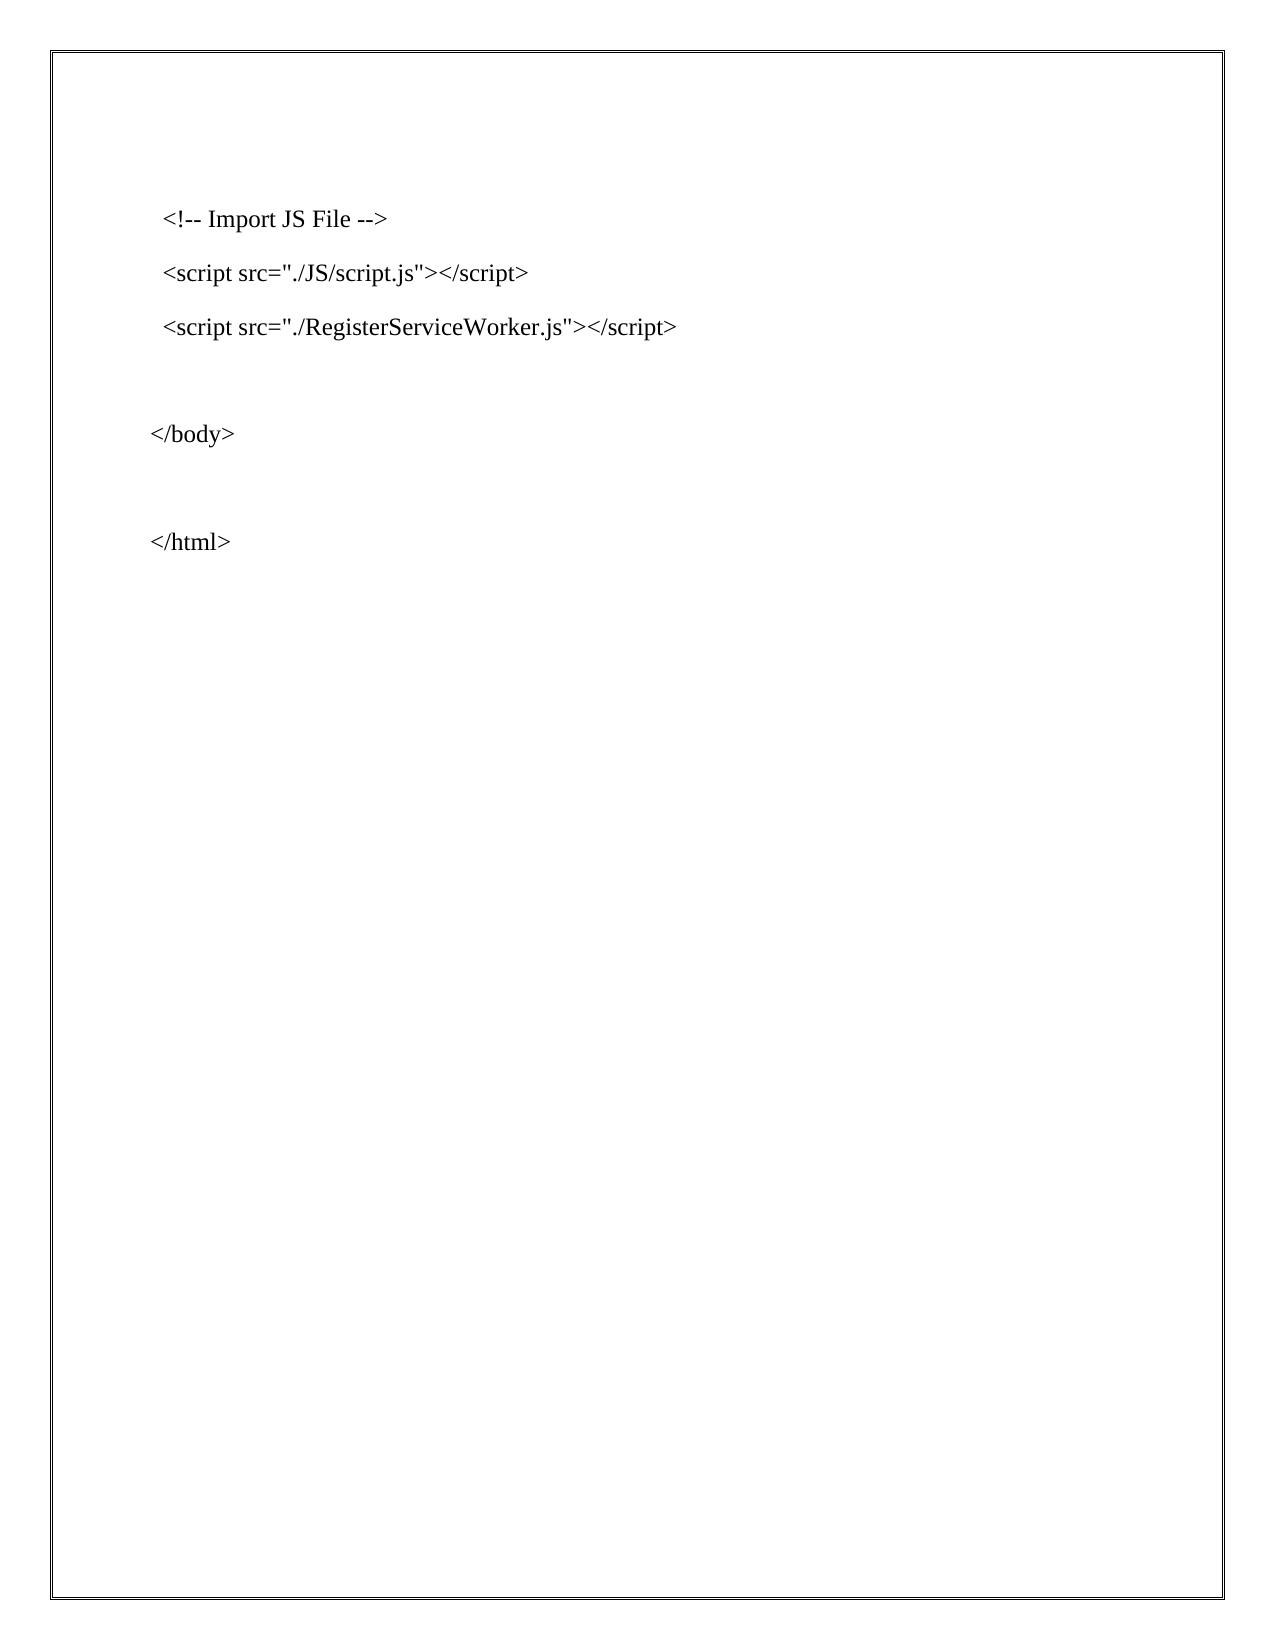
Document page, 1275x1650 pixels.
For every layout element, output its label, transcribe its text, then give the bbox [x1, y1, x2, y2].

text </html> [150, 527, 1125, 556]
text <!-- Import JS File --> [150, 204, 1125, 233]
text <script src="./JS/script.js"></script> [150, 258, 1125, 286]
text </body> [150, 419, 1125, 448]
text <script src="./RegisterServiceWorker.js"></script> [150, 312, 1125, 340]
